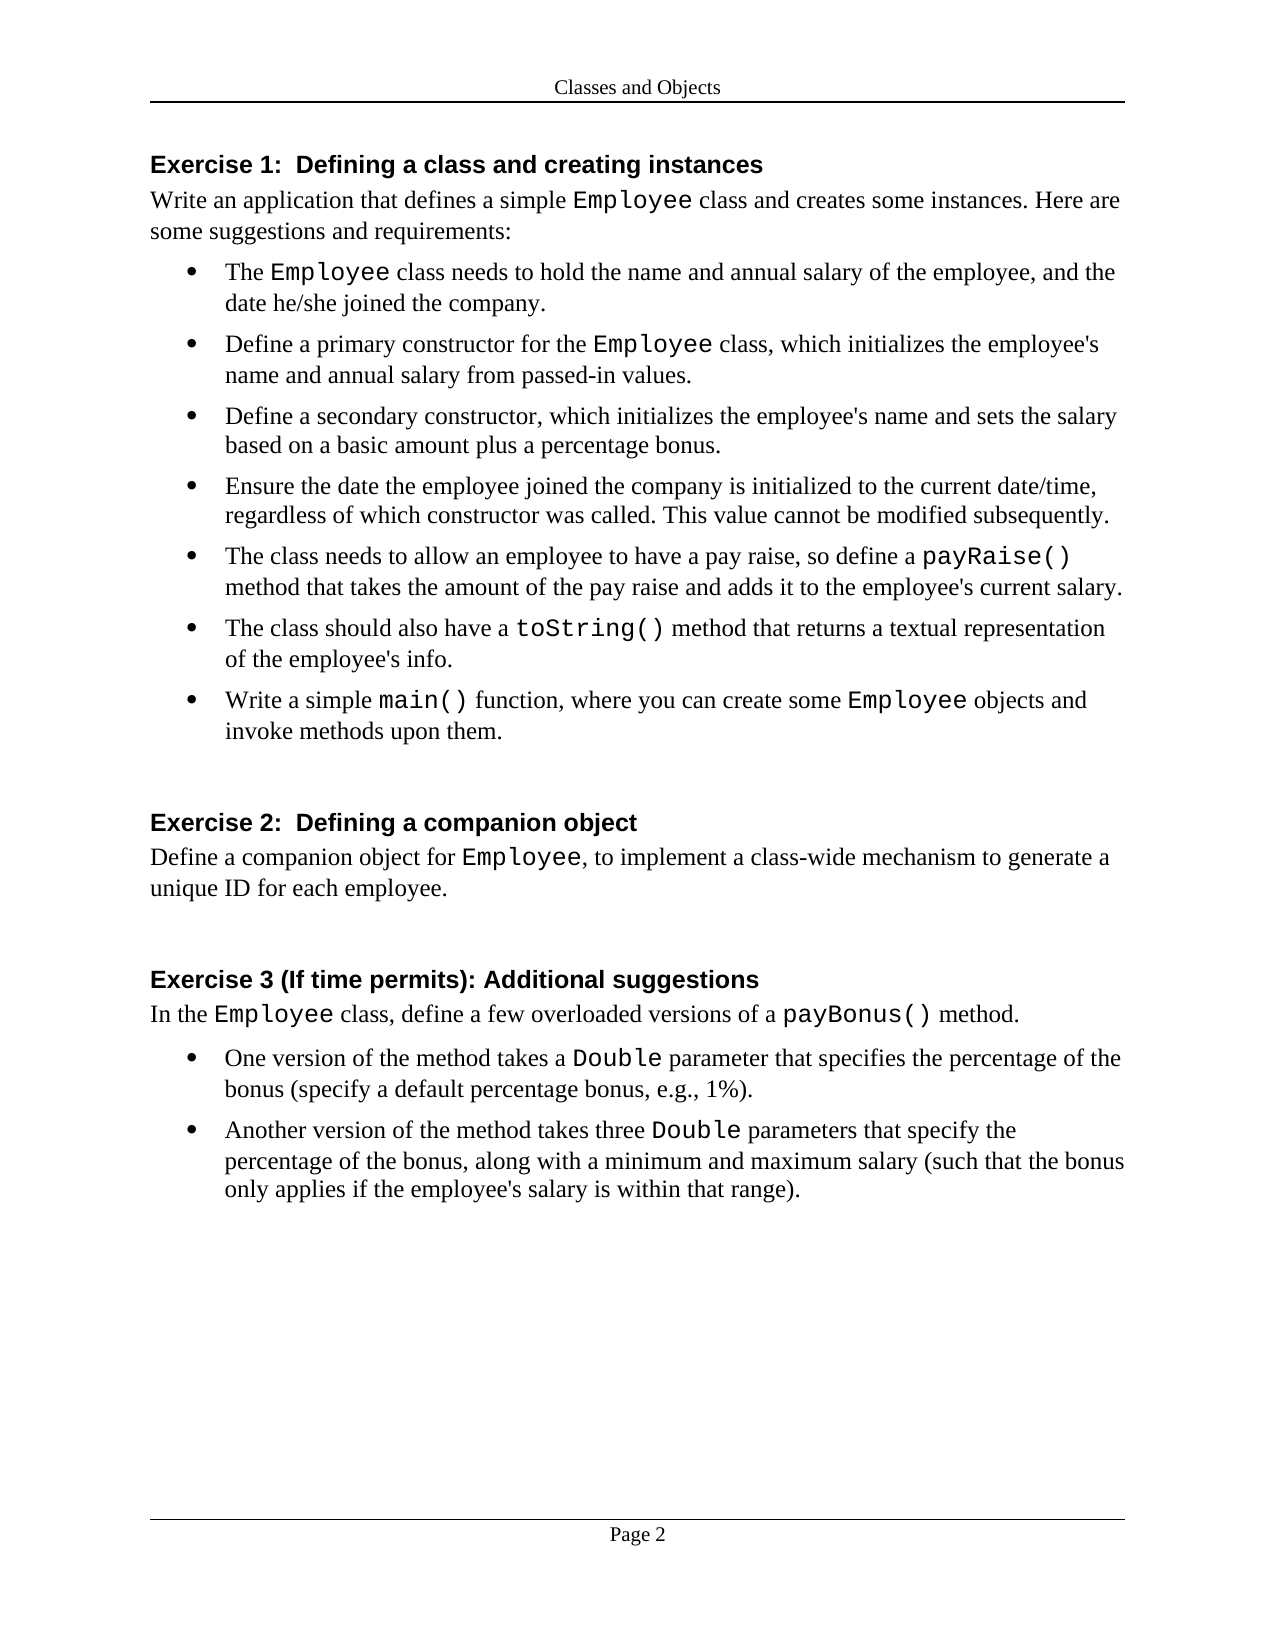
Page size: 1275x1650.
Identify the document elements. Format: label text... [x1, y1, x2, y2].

list Write a simple main() function, where you can create some Employee objects and invoke methods upon them. [187, 685, 1125, 745]
subtitle Exercise 1: Defining a class and creating instances [150, 150, 1125, 179]
list Define a primary constructor for the Employee class, which initializes the employee's name and annual salary from passed-in values. [187, 329, 1125, 389]
list Ensure the date the employee joined the company is initialized to the current date/time, regardless of which constructor was called. This value cannot be modified subsequently. [187, 471, 1125, 529]
list The class needs to allow an employee to have a pay raise, so define a payRaise() method that takes the amount of the pay raise and adds it to the employee's current salary. [187, 541, 1125, 601]
list The class should also have a toString() method that returns a textual representation of the employee's info. [187, 613, 1125, 673]
list The Employee class needs to hold the name and annual salary of the employee, and the date he/she joined the company. [187, 257, 1125, 317]
subtitle Exercise 2: Defining a companion object [150, 807, 1125, 836]
list Define a secondary constructor, which initializes the employee's name and sets the salary based on a basic amount plus a percentage bonus. [187, 401, 1125, 459]
text Exercise 3 (If time permits): Additional suggestions [150, 964, 1125, 993]
list Another version of the method takes three Double parameters that specify the percentage of the bonus, along with a minimum and maximum salary (such that the bonus only applies if the employee's salary is within that range). [187, 1115, 1125, 1203]
text In the Employee class, define a few overloaded versions of a payBonus() method. [150, 999, 1125, 1030]
text Write an application that defines a simple Employee class and creates some instances. Here are some suggestions and requirements: [150, 185, 1125, 244]
text Define a companion object for Employee, to implement a class-wide mechanism to generate a unique ID for each employee. [150, 842, 1125, 902]
list One version of the method takes a Double parameter that specifies the percentage of the bonus (specify a default percentage bonus, e.g., 1%). [187, 1043, 1125, 1102]
